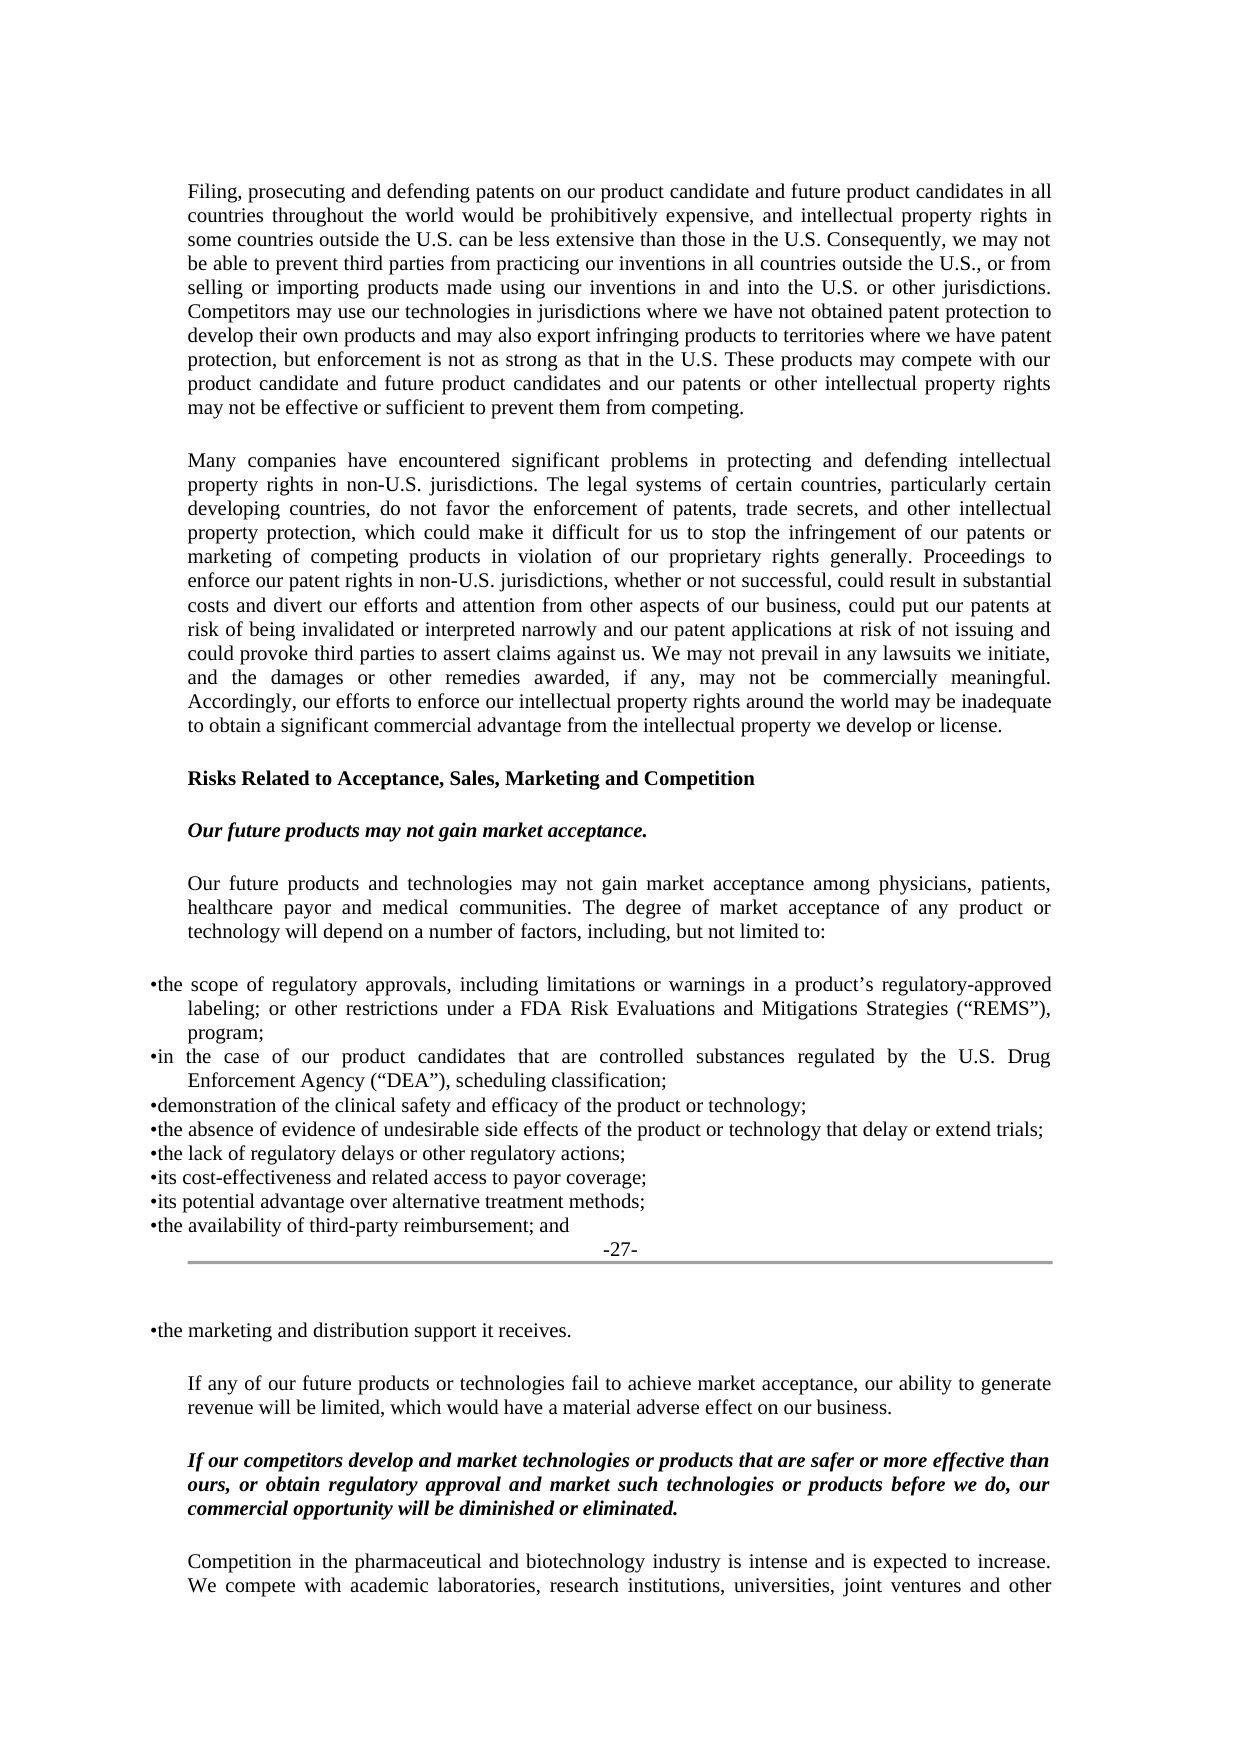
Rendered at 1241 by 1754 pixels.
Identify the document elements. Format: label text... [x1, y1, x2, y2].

text •the marketing and distribution support it receives. [150, 1318, 1053, 1342]
text Our future products may not gain market acceptance. [187, 818, 1053, 842]
text If any of our future products or technologies fail to achieve market acceptance, our ability to generate revenue will be limited, which would have a material adverse effect on our business. [187, 1371, 1053, 1419]
text •the lack of regulatory delays or other regulatory actions; [150, 1141, 1053, 1165]
text Filing, prosecuting and defending patents on our product candidate and future product candidates in all countries throughout the world would be prohibitively expensive, and intellectual property rights in some countries outside the U.S. can be less extensive than those in the U.S. Consequently, we may not be able to prevent third parties from practicing our inventions in all countries outside the U.S., or from selling or importing products made using our inventions in and into the U.S. or other jurisdictions. Competitors may use our technologies in jurisdictions where we have not obtained patent protection to develop their own products and may also export infringing products to territories where we have patent protection, but enforcement is not as strong as that in the U.S. These products may compete with our product candidate and future product candidates and our patents or other intellectual property rights may not be effective or sufficient to prevent them from competing. [187, 179, 1053, 419]
text •the scope of regulatory approvals, including limitations or warnings in a product’s regulatory-approved labeling; or other restrictions under a FDA Risk Evaluations and Mitigations Strategies (“REMS”), program; [150, 972, 1053, 1044]
text Our future products and technologies may not gain market acceptance among physicians, patients, healthcare payor and medical communities. The degree of market acceptance of any product or technology will depend on a number of factors, including, but not limited to: [187, 871, 1053, 943]
text •in the case of our product candidates that are controlled substances regulated by the U.S. Drug Enforcement Agency (“DEA”), scheduling classification; [150, 1044, 1053, 1092]
text •demonstration of the clinical safety and efficacy of the product or technology; [150, 1092, 1053, 1117]
text •the availability of third-party reimbursement; and [150, 1213, 1053, 1237]
text If our competitors develop and market technologies or products that are safer or more effective than ours, or obtain regulatory approval and market such technologies or products before we do, our commercial opportunity will be diminished or eliminated. [187, 1448, 1053, 1520]
text •the absence of evidence of undesirable side effects of the product or technology that delay or extend trials; [150, 1117, 1053, 1141]
text •its cost-effectiveness and related access to payor coverage; [150, 1165, 1053, 1189]
text Many companies have encountered significant problems in protecting and defending intellectual property rights in non-U.S. jurisdictions. The legal systems of certain countries, particularly certain developing countries, do not favor the enforcement of patents, trade secrets, and other intellectual property protection, which could make it difficult for us to stop the infringement of our patents or marketing of competing products in violation of our proprietary rights generally. Proceedings to enforce our patent rights in non-U.S. jurisdictions, whether or not successful, could result in substantial costs and divert our efforts and attention from other aspects of our business, could put our patents at risk of being invalidated or interpreted narrowly and our patent applications at risk of not issuing and could provoke third parties to assert claims against us. We may not prevail in any lawsuits we initiate, and the damages or other remedies awarded, if any, may not be commercially meaningful. Accordingly, our efforts to enforce our intellectual property rights around the world may be inadequate to obtain a significant commercial advantage from the intellectual property we develop or license. [187, 448, 1053, 737]
text •its potential advantage over alternative treatment methods; [150, 1189, 1053, 1213]
text Risks Related to Acceptance, Sales, Marketing and Competition [187, 766, 1053, 790]
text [187, 1549, 1053, 1597]
text -27- [187, 1237, 1053, 1260]
